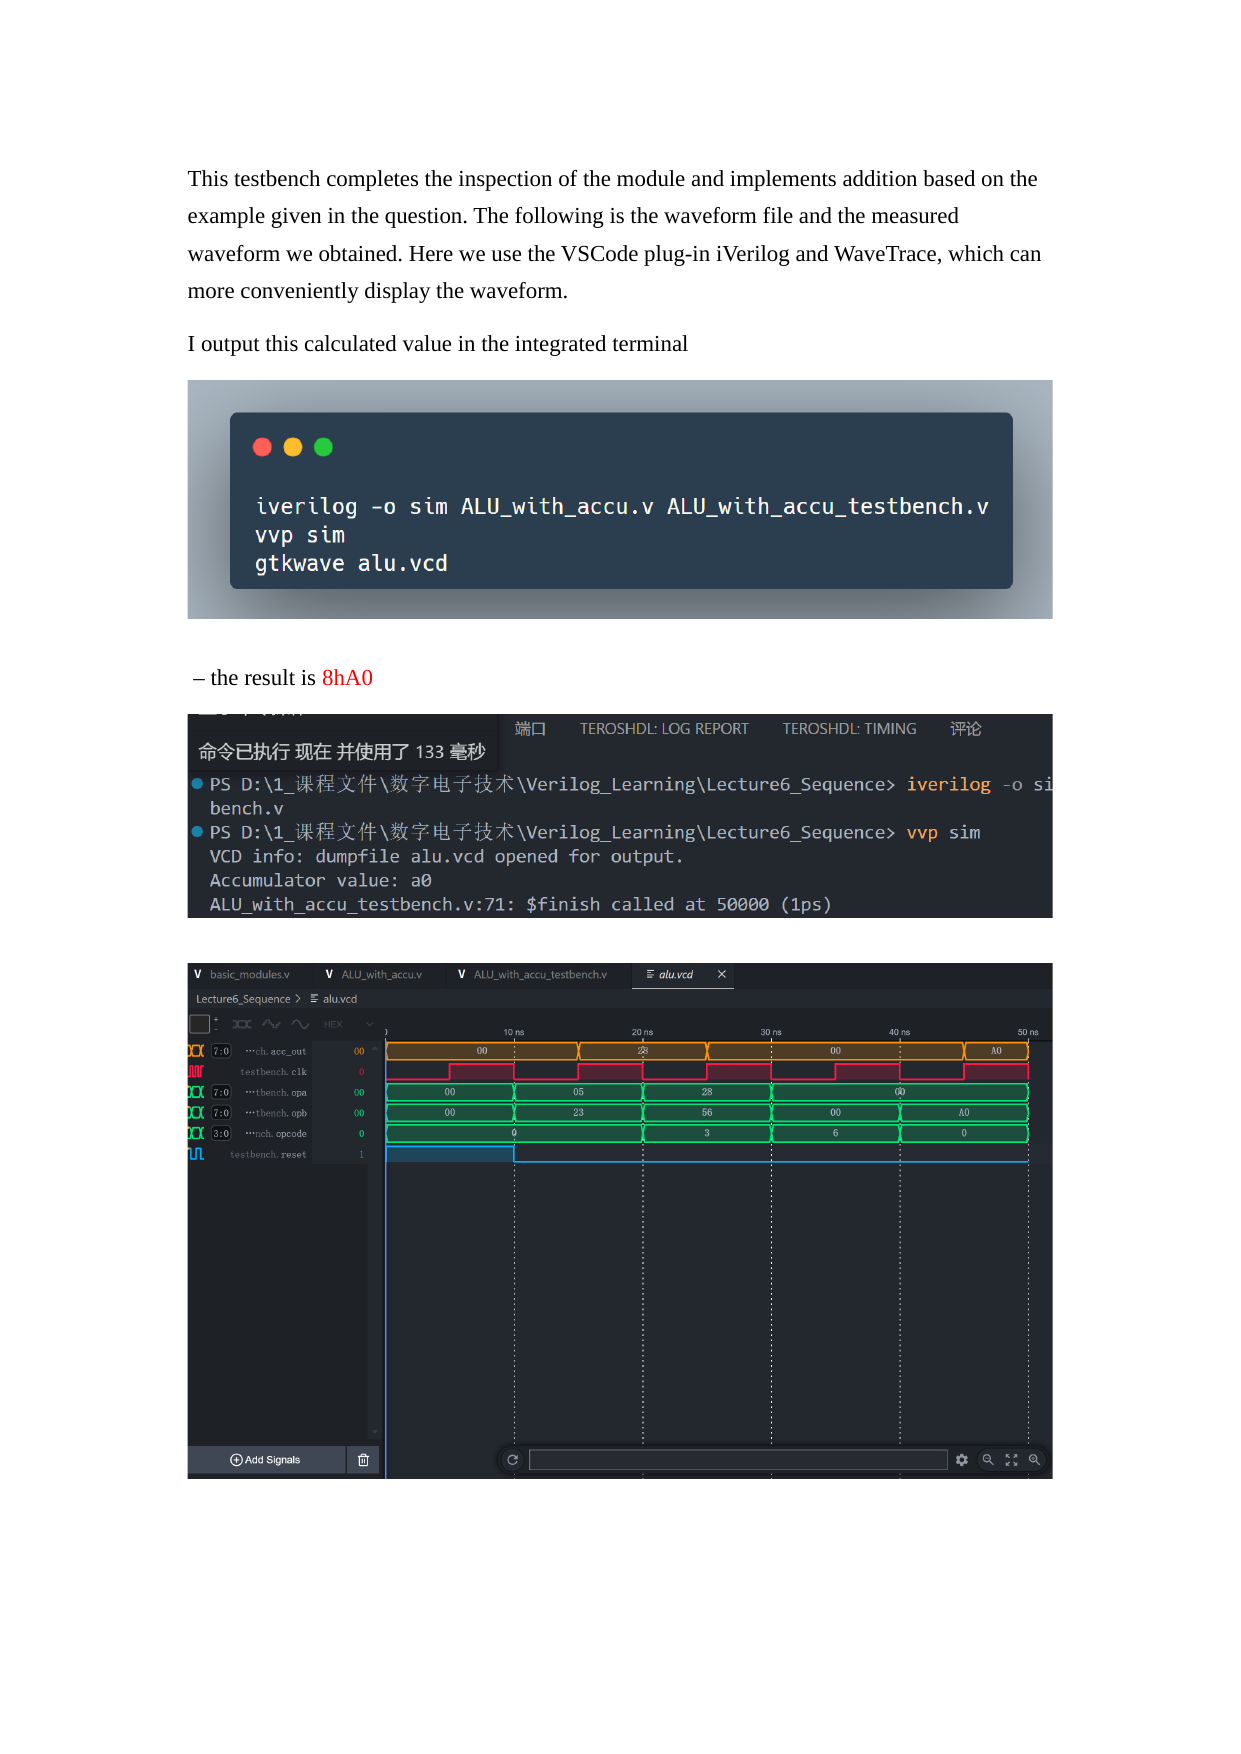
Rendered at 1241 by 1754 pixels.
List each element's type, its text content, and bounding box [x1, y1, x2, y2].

text – the result is 8hA0 [187, 661, 1053, 694]
text This testbench completes the inspection of the module and implements addition based on the example given in the question. The following is the waveform file and the measured waveform we obtained. Here we use the VSCode plug-in iVerilog and WaveTrace, which can more conveniently display the waveform. [187, 162, 1053, 306]
picture [187, 380, 1053, 619]
picture [187, 963, 1053, 1479]
picture [187, 714, 1053, 918]
text I output this calculated value in the integrated terminal [187, 327, 1053, 359]
